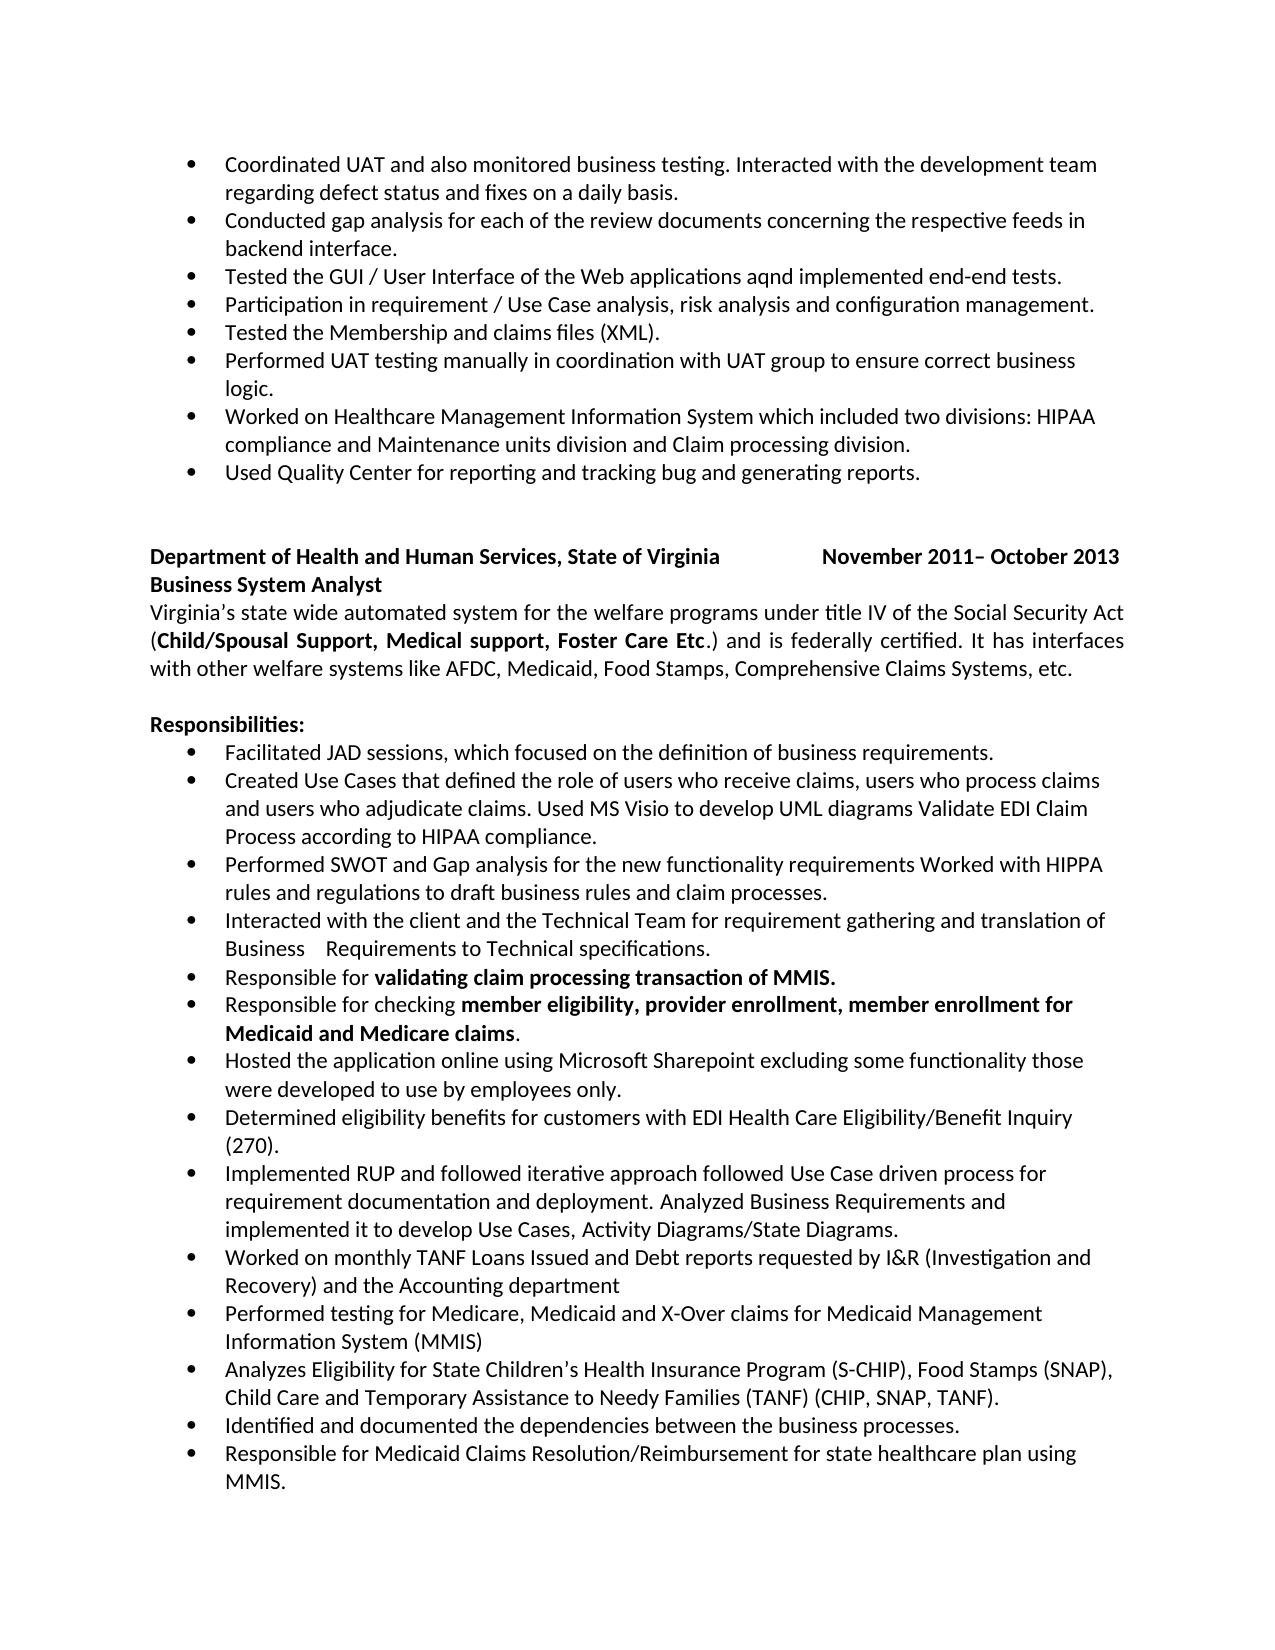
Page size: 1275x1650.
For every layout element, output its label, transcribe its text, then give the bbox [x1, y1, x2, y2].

list Hosted the application online using Microsoft Sharepoint excluding some functionality those were developed to use by employees only. [187, 1047, 1125, 1103]
list Facilitated JAD sessions, which focused on the definition of business requirements. [187, 738, 1125, 766]
list Performed testing for Medicare, Medicaid and X-Over claims for Medicaid Management Information System (MMIS) [187, 1299, 1125, 1355]
list Participation in requirement / Use Case analysis, risk analysis and configuration management. [187, 290, 1125, 318]
list Determined eligibility benefits for customers with EDI Health Care Eligibility/Benefit Inquiry (270). [187, 1103, 1125, 1159]
list Interacted with the client and the Technical Team for requirement gathering and translation of Business Requirements to Technical specifications. [187, 907, 1125, 963]
list Responsible for validating claim processing transaction of MMIS. [187, 963, 1125, 991]
text Virginia’s state wide automated system for the welfare programs under title IV of the Social Security Act (Child/Spousal Support, Medical support, Foster Care Etc.) and is federally certified. It has interfaces with other welfare systems like AFDC, Medicaid, Food Stamps, Comprehensive Claims Systems, etc. [150, 598, 1125, 682]
list Performed SWOT and Gap analysis for the new functionality requirements Worked with HIPPA rules and regulations to draft business rules and claim processes. [187, 851, 1125, 907]
list Worked on Healthcare Management Information System which included two divisions: HIPAA compliance and Maintenance units division and Claim processing division. [187, 402, 1125, 458]
list Created Use Cases that defined the role of users who receive claims, users who process claims and users who adjudicate claims. Used MS Visio to develop UML diagrams Validate EDI Claim Process according to HIPAA compliance. [187, 766, 1125, 851]
list Performed UAT testing manually in coordination with UAT group to ensure correct business logic. [187, 346, 1125, 402]
list Implemented RUP and followed iterative approach followed Use Case driven process for requirement documentation and deployment. Analyzed Business Requirements and implemented it to develop Use Cases, Activity Diagrams/State Diagrams. [187, 1159, 1125, 1243]
list Tested the GUI / User Interface of the Web applications aqnd implemented end-end tests. [187, 262, 1125, 290]
list Worked on monthly TANF Loans Issued and Debt reports requested by I&R (Investigation and Recovery) and the Accounting department [187, 1243, 1125, 1299]
text Business System Analyst [150, 570, 1125, 598]
text Responsibilities: [150, 710, 1125, 738]
list Tested the Membership and claims files (XML). [187, 318, 1125, 346]
list Responsible for Medicaid Claims Resolution/Reimbursement for state healthcare plan using MMIS. [187, 1439, 1125, 1495]
list Coordinated UAT and also monitored business testing. Interacted with the development team regarding defect status and fixes on a daily basis. [187, 150, 1125, 206]
list Identified and documented the dependencies between the business processes. [187, 1411, 1125, 1439]
list Conducted gap analysis for each of the review documents concerning the respective feeds in backend interface. [187, 206, 1125, 262]
text Department of Health and Human Services, State of Virginia November 2011– October 2013 [150, 542, 1125, 570]
list Used Quality Center for reporting and tracking bug and generating reports. [187, 458, 1125, 486]
list Analyzes Eligibility for State Children’s Health Insurance Program (S-CHIP), Food Stamps (SNAP), Child Care and Temporary Assistance to Needy Families (TANF) (CHIP, SNAP, TANF). [187, 1355, 1125, 1411]
list Responsible for checking member eligibility, provider enrollment, member enrollment for Medicaid and Medicare claims. [187, 991, 1125, 1047]
